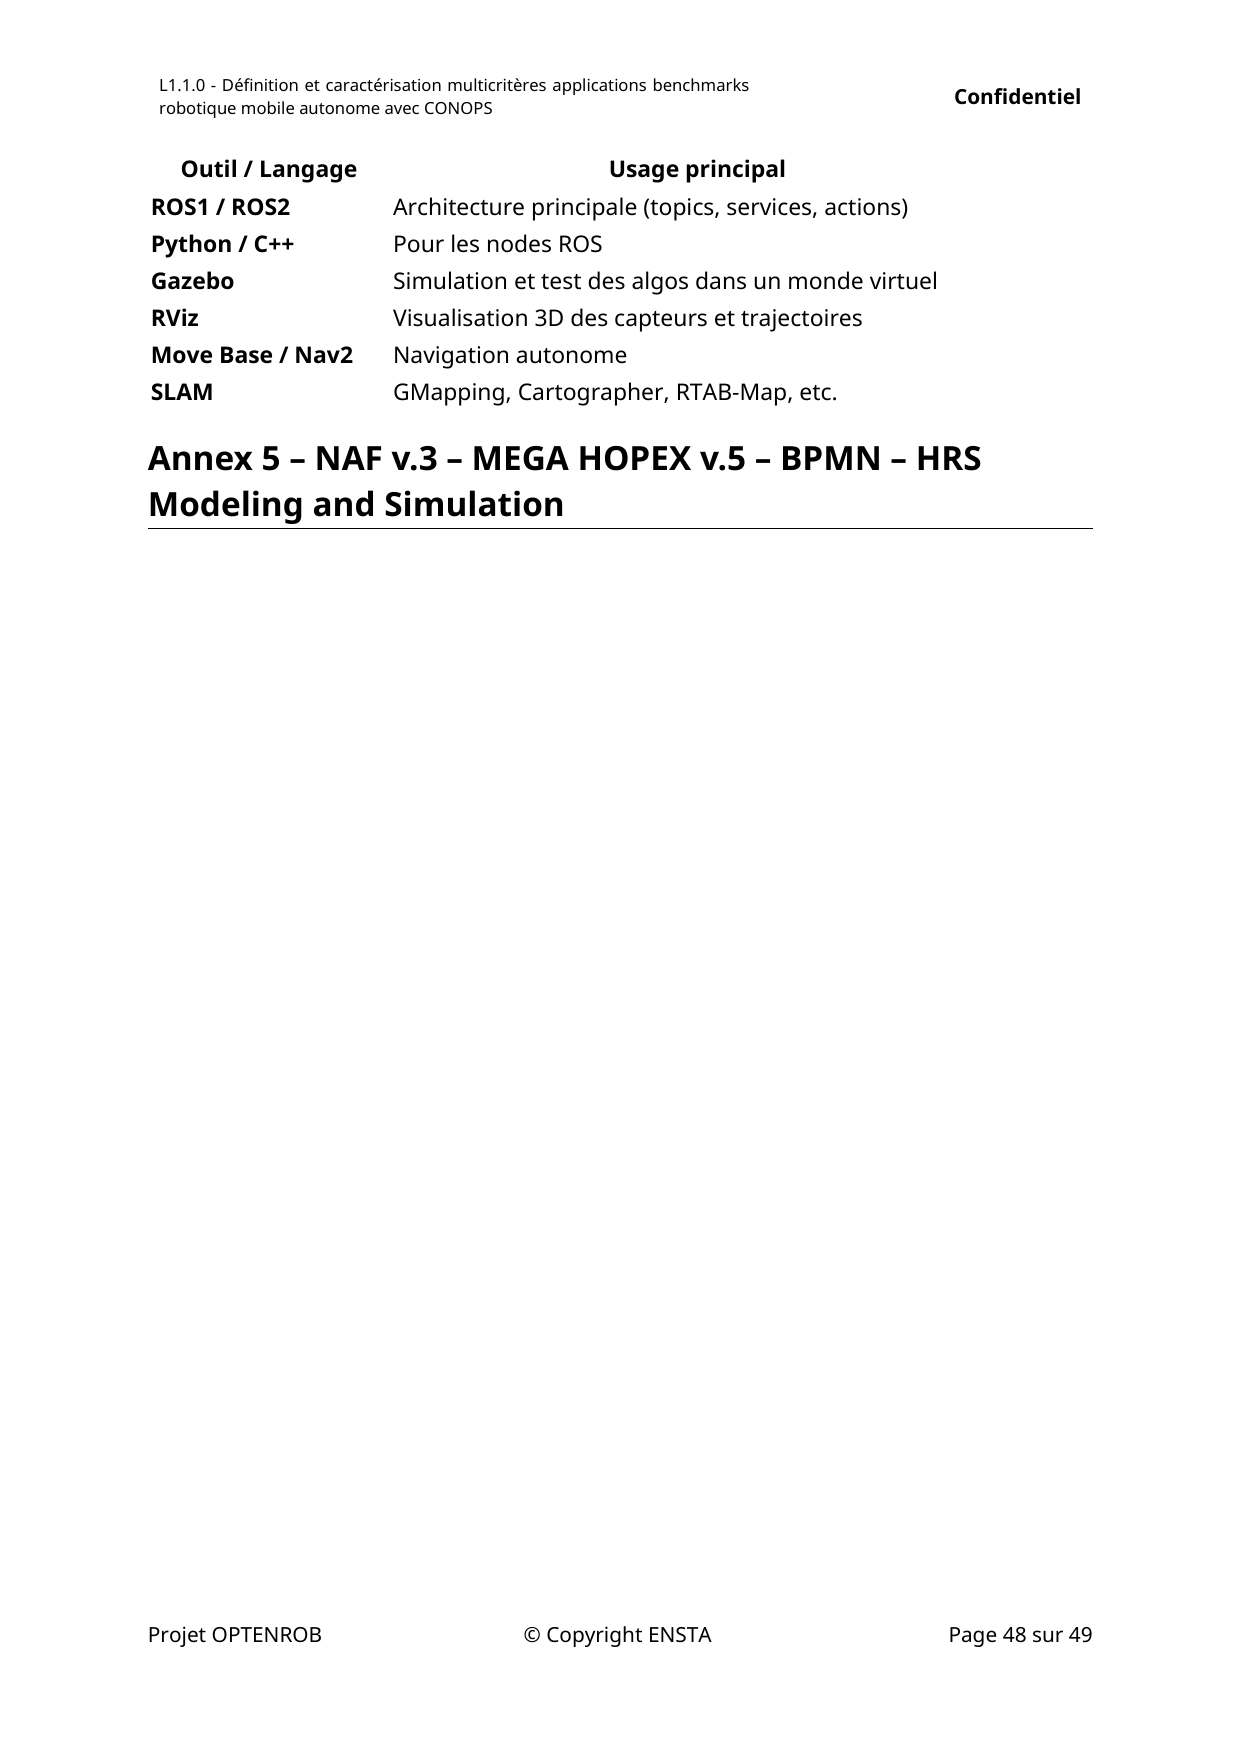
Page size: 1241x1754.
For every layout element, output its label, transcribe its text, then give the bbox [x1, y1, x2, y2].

table_cell Pour les nodes ROS [390, 225, 1004, 262]
table_header Outil / Langage [148, 150, 390, 187]
table_cell Navigation autonome [390, 336, 1004, 373]
table_cell RViz [148, 299, 390, 336]
table_cell Python / C++ [148, 225, 390, 262]
table_cell SLAM [148, 373, 390, 410]
table_cell Visualisation 3D des capteurs et trajectoires [390, 299, 1004, 336]
table_cell Simulation et test des algos dans un monde virtuel [390, 262, 1004, 299]
subtitle Annex 5 – NAF v.3 – MEGA HOPEX v.5 – BPMN – HRS Modeling and Simulation [148, 435, 1093, 528]
table_header Usage principal [390, 150, 1004, 187]
table_cell ROS1 / ROS2 [148, 188, 390, 224]
table_cell Gazebo [148, 262, 390, 299]
table_cell GMapping, Cartographer, RTAB-Map, etc. [390, 373, 1004, 410]
table_cell Move Base / Nav2 [148, 336, 390, 373]
table_cell Architecture principale (topics, services, actions) [390, 188, 1004, 224]
